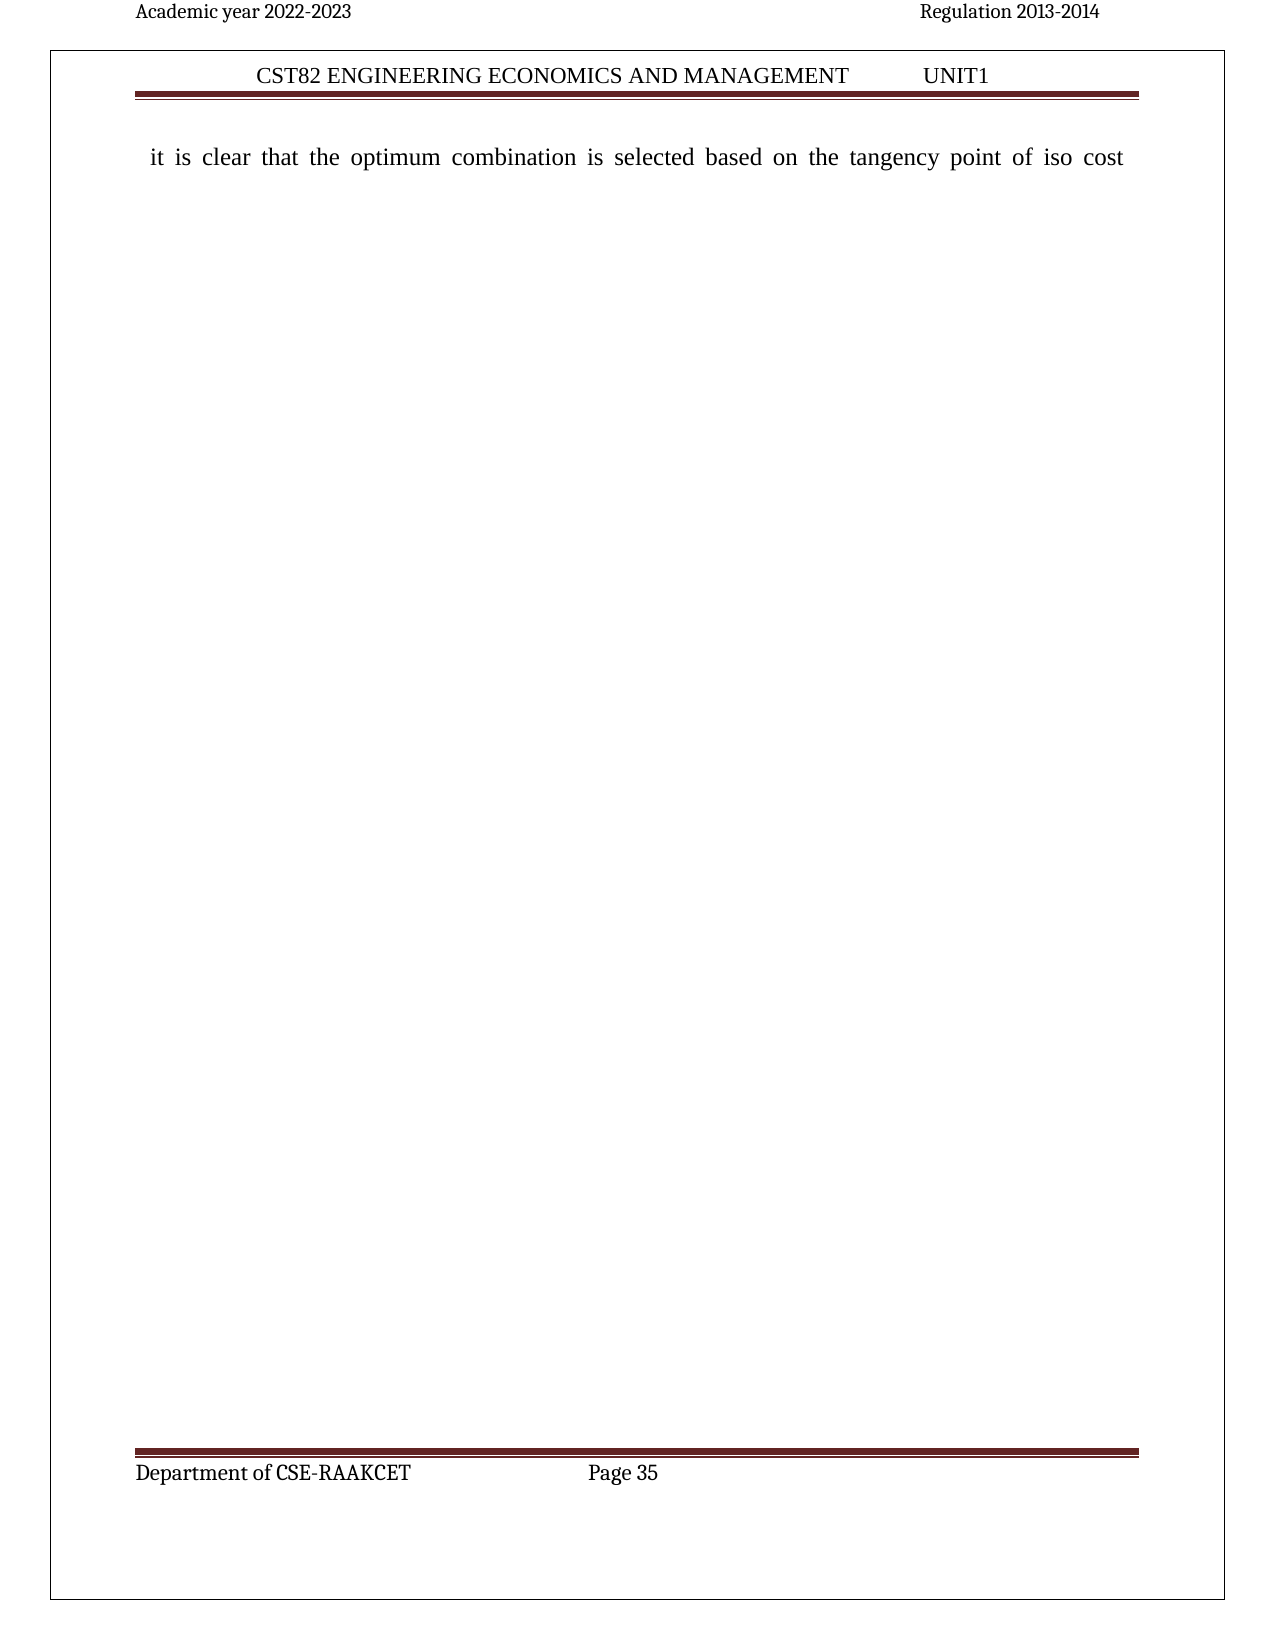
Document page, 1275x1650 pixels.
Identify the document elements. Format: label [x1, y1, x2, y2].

text [150, 142, 1125, 170]
